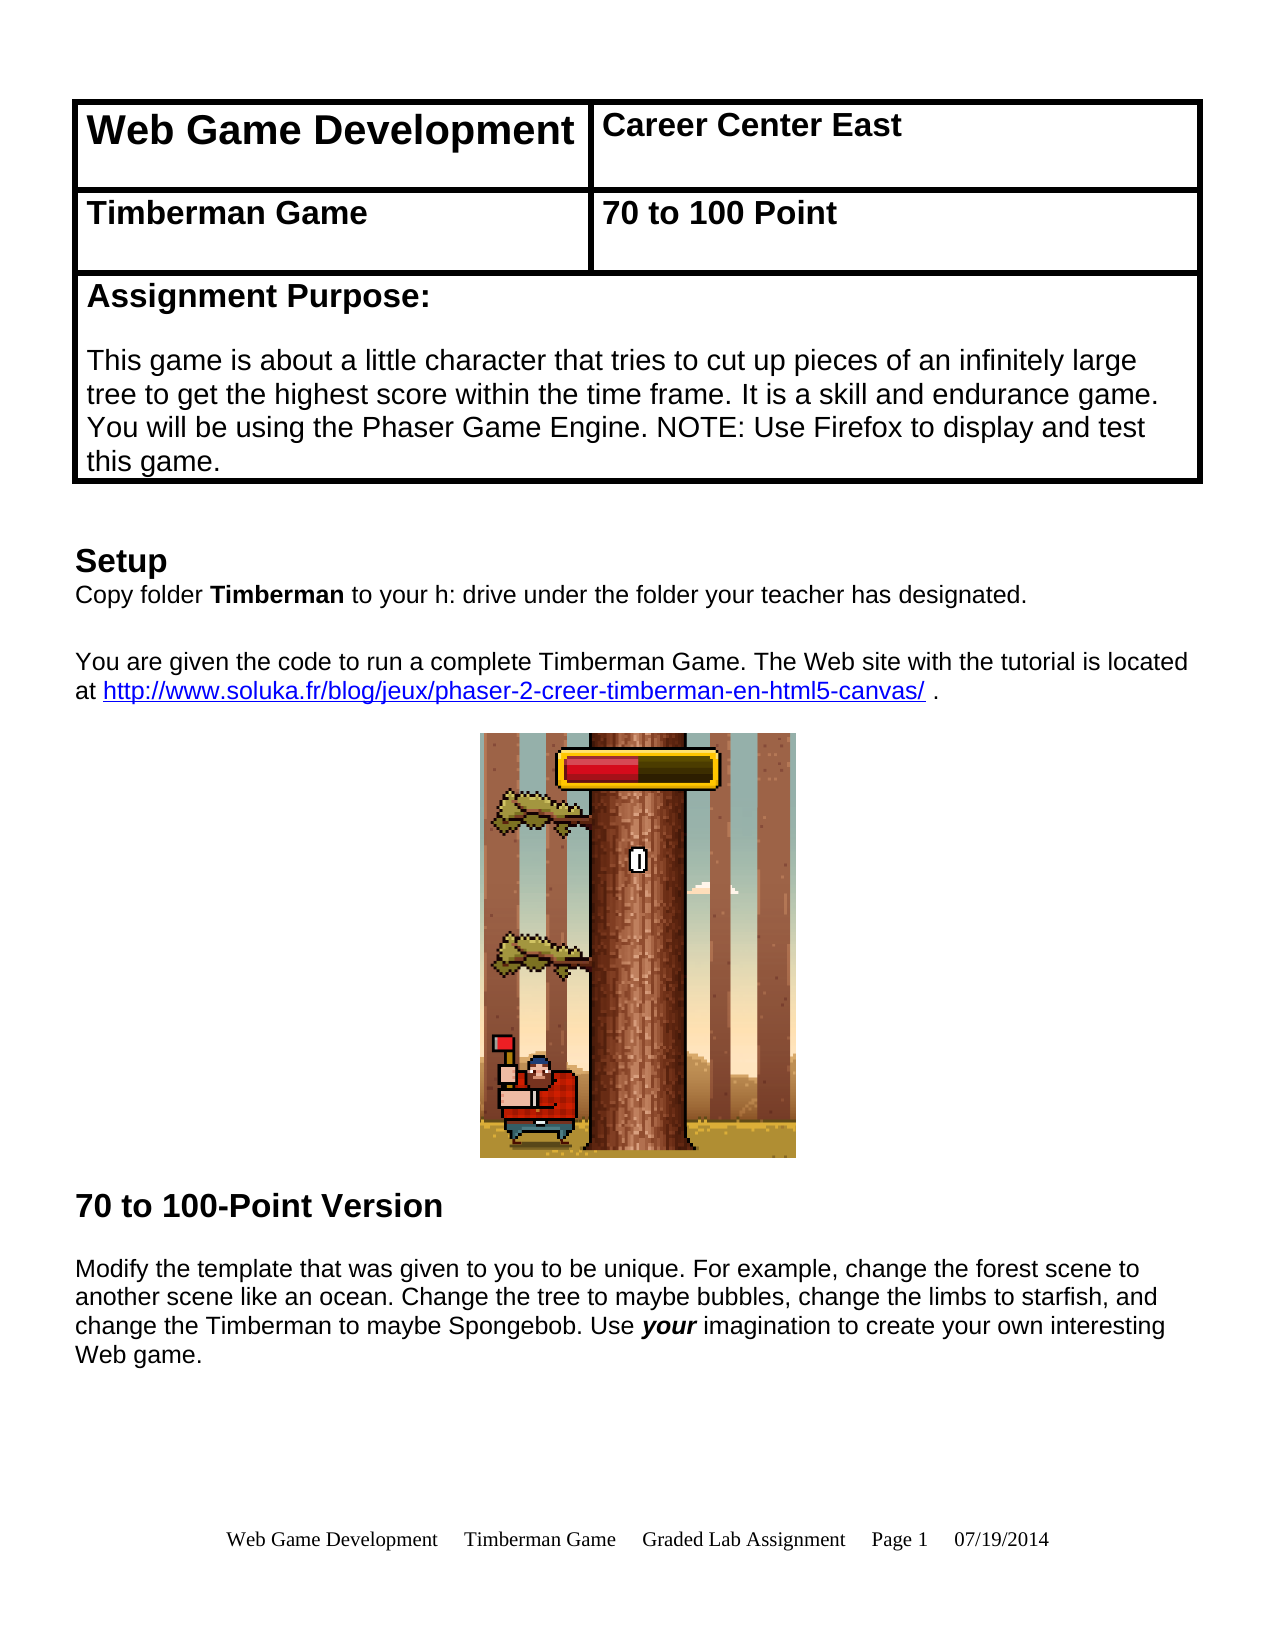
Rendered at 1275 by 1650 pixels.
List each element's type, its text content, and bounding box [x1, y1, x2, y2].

table_header Web Game Development [78, 105, 588, 187]
text Modify the template that was given to you to be unique. For example, change the forest scene to another scene like an ocean. Change the tree to maybe bubbles, change the limbs to starfish, and change the Timberman to maybe Spongebob. Use your imagination to create your own interesting Web game. [75, 1254, 1200, 1369]
picture [479, 733, 796, 1158]
text Setup [75, 541, 1200, 580]
text You are given the code to run a complete Timberman Game. The Web site with the tutorial is located at http://www.soluka.fr/blog/jeux/phaser-2-creer-timberman-en-html5-canvas/ . [75, 647, 1200, 704]
table_cell Timberman Game [78, 193, 588, 270]
text 70 to 100-Point Version [75, 1186, 1200, 1225]
table_cell Assignment Purpose: This game is about a little character that tries to cut up pieces of an infinitely large tree to get the highest score within the time frame. It is a skill and endurance game. You will be using the Phaser Game Engine. NOTE: Use Firefox to display and test this game. [78, 276, 1197, 477]
text Copy folder Timberman to your h: drive under the folder your teacher has designated. [75, 580, 1200, 608]
table_cell 70 to 100 Point [594, 193, 1197, 270]
table_header Career Center East [594, 105, 1197, 187]
